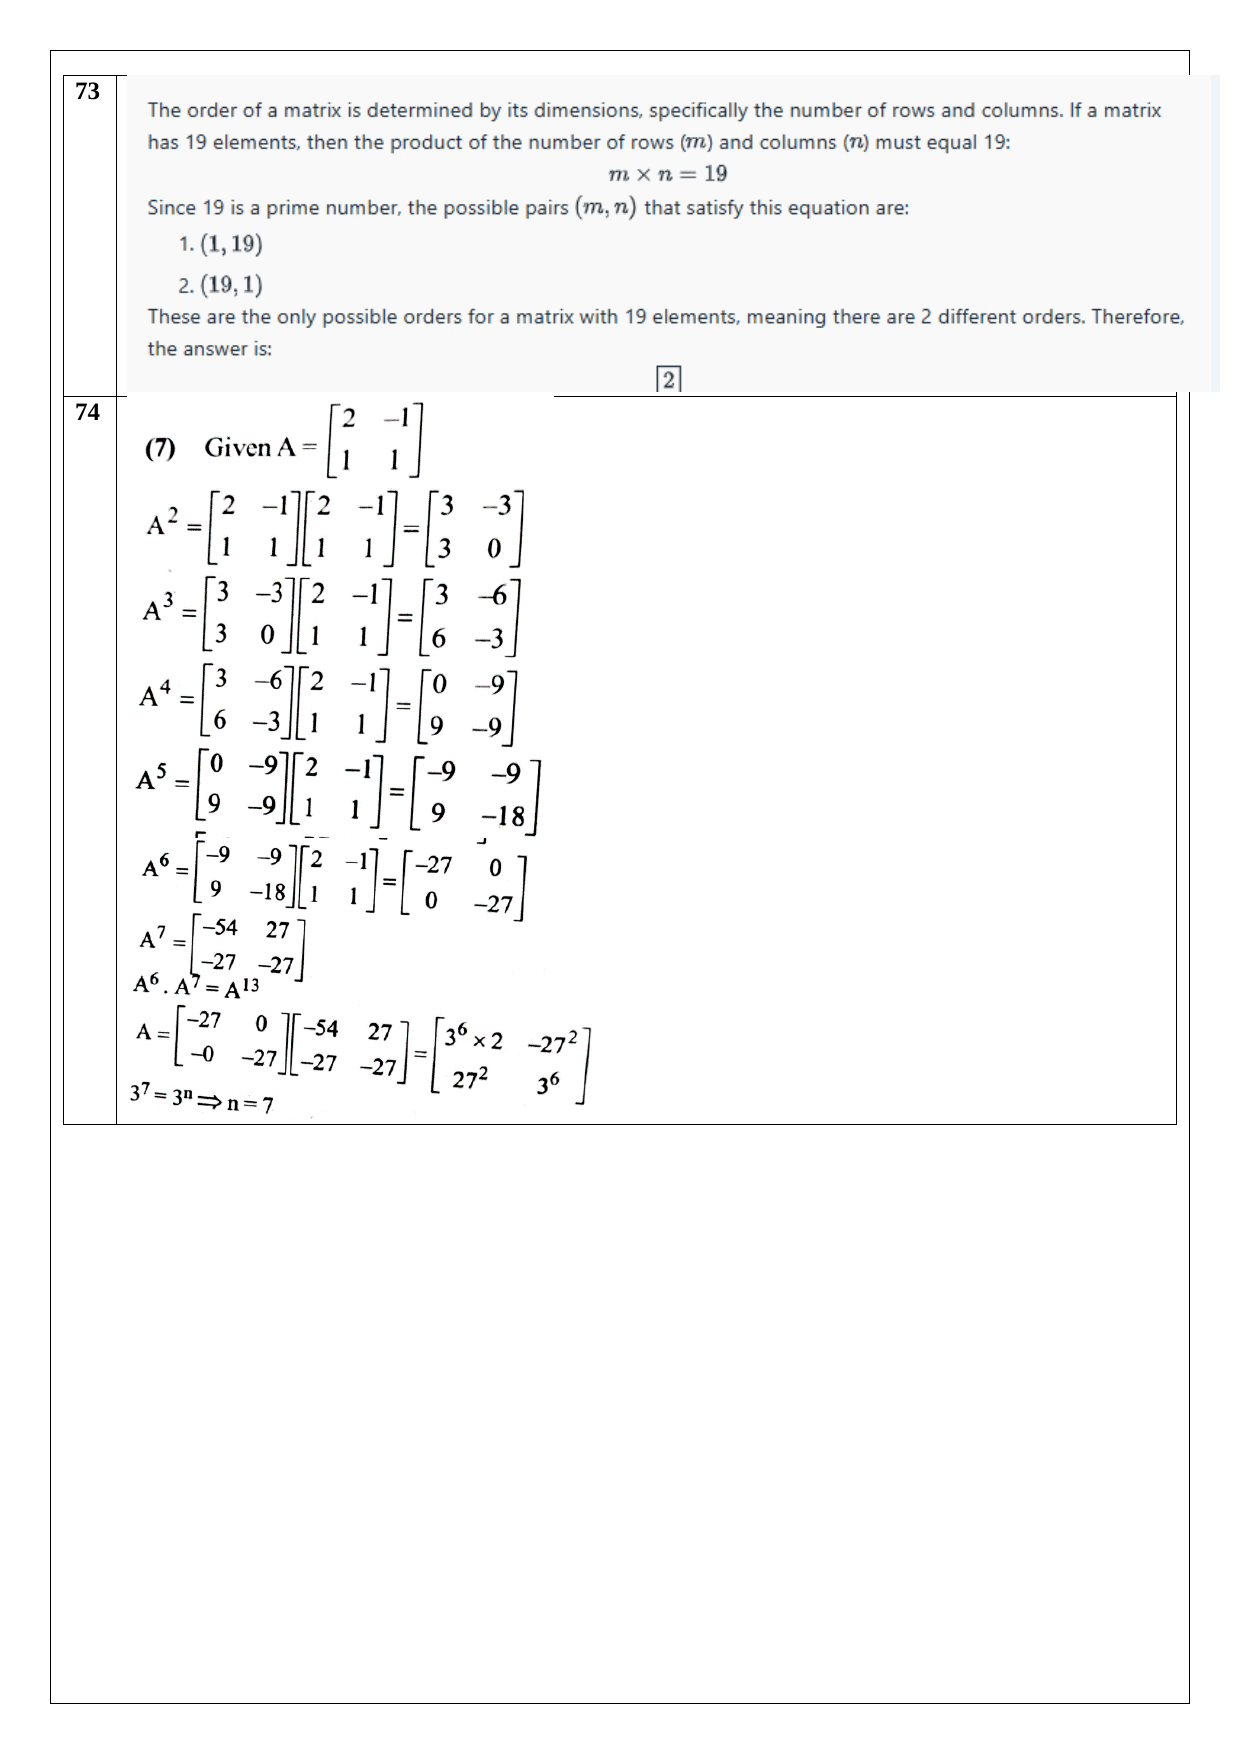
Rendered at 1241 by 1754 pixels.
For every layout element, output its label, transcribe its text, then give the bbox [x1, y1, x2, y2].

table_cell 74 [64, 397, 116, 1124]
picture [127, 75, 1220, 392]
table_cell 73 [64, 76, 116, 396]
picture [127, 396, 594, 1120]
table_cell [117, 76, 1176, 396]
table_cell [117, 397, 1176, 1124]
